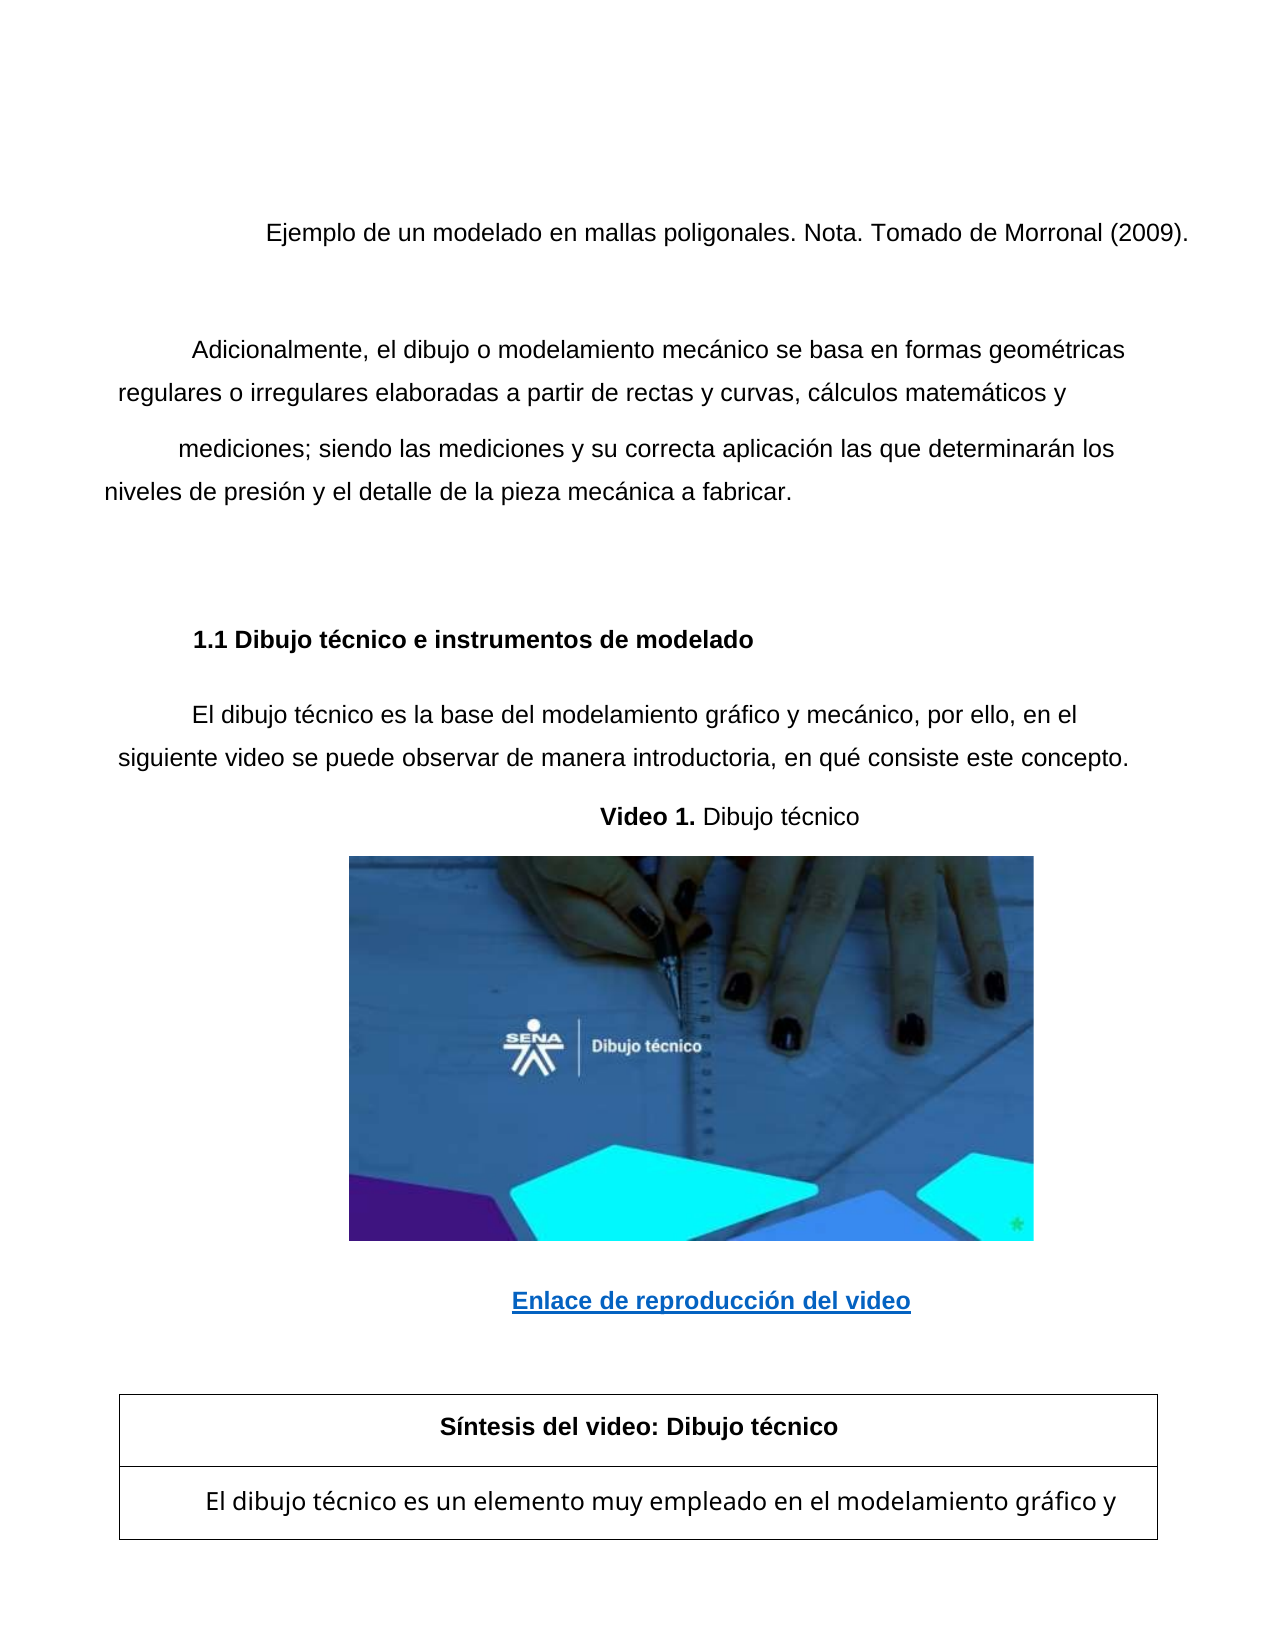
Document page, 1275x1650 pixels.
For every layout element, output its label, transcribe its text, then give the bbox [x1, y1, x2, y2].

text Video 1. Dibujo técnico [192, 802, 1194, 831]
subtitle 1.1 Dibujo técnico e instrumentos de modelado [163, 625, 1194, 654]
text Enlace de reproducción del video [388, 1241, 960, 1315]
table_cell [120, 1467, 1157, 1538]
table_header Síntesis del video: Dibujo técnico [120, 1395, 1157, 1466]
text El dibujo técnico es la base del modelamiento gráfico y mecánico, por ello, en el siguiente video se puede observar de manera introductoria, en qué consiste este concepto. [118, 699, 1130, 771]
text mediciones; siendo las mediciones y su correcta aplicación las que determinarán los niveles de presión y el detalle de la pieza mecánica a fabricar. [104, 433, 1150, 505]
text Adicionalmente, el dibujo o modelamiento mecánico se basa en formas geométricas regulares o irregulares elaboradas a partir de rectas y curvas, cálculos matemáticos y [118, 335, 1194, 407]
picture [349, 856, 1034, 1241]
text Ejemplo de un modelado en mallas poligonales. Nota. Tomado de Morronal (2009). [192, 218, 1194, 246]
